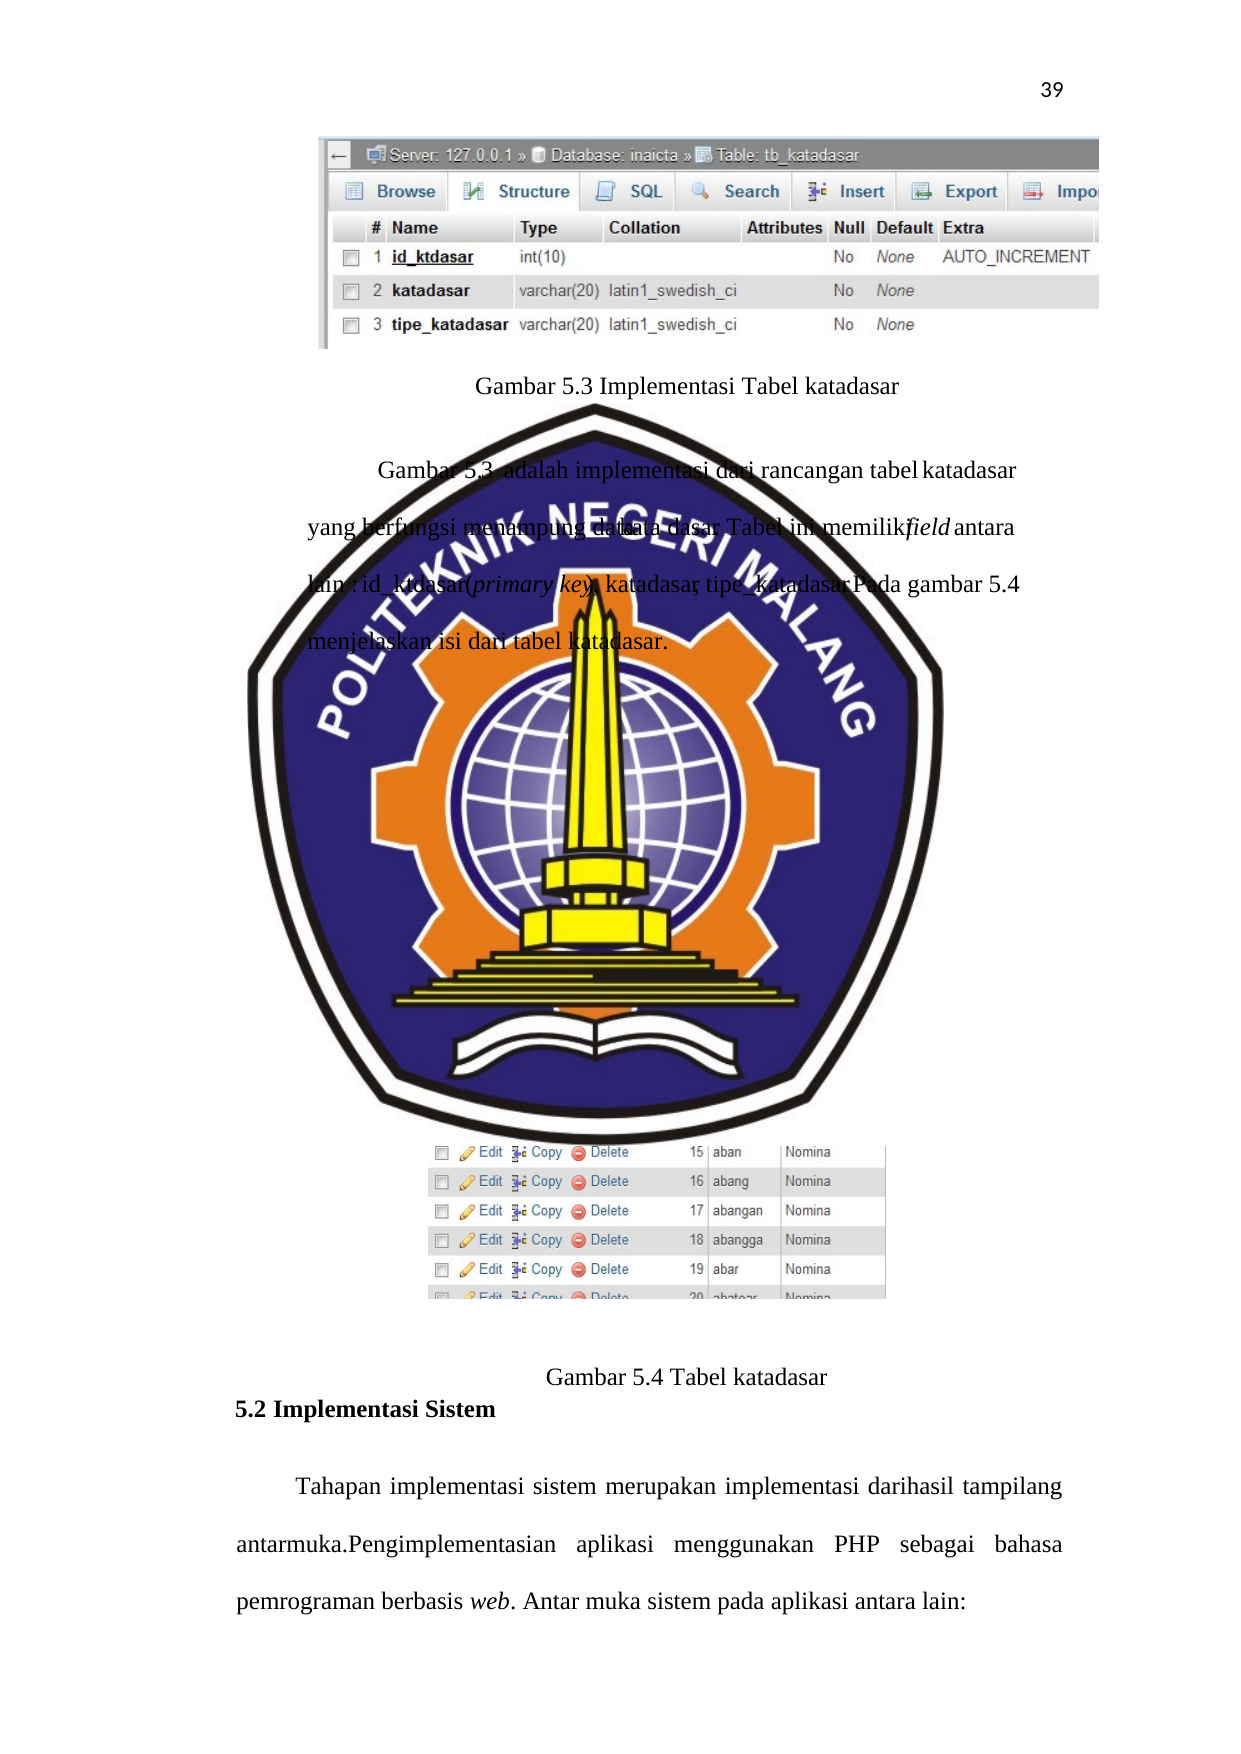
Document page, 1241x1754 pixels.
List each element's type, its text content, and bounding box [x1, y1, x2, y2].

subtitle 5.2 Implementasi Sistem [235, 1394, 1102, 1423]
text Tahapan implementasi sistem merupakan implementasi darihasil tampilang antarmuka.Pengimplementasian aplikasi menggunakan PHP sebagai bahasa pemrograman berbasis web. Antar muka sistem pada aplikasi antara lain: [236, 1471, 1063, 1615]
text Gambar 5.3 Implementasi Tabel katadasar [267, 371, 1107, 400]
text Gambar 5.4 Tabel katadasar [267, 1362, 1105, 1391]
picture [247, 403, 944, 1299]
picture [318, 136, 1099, 349]
